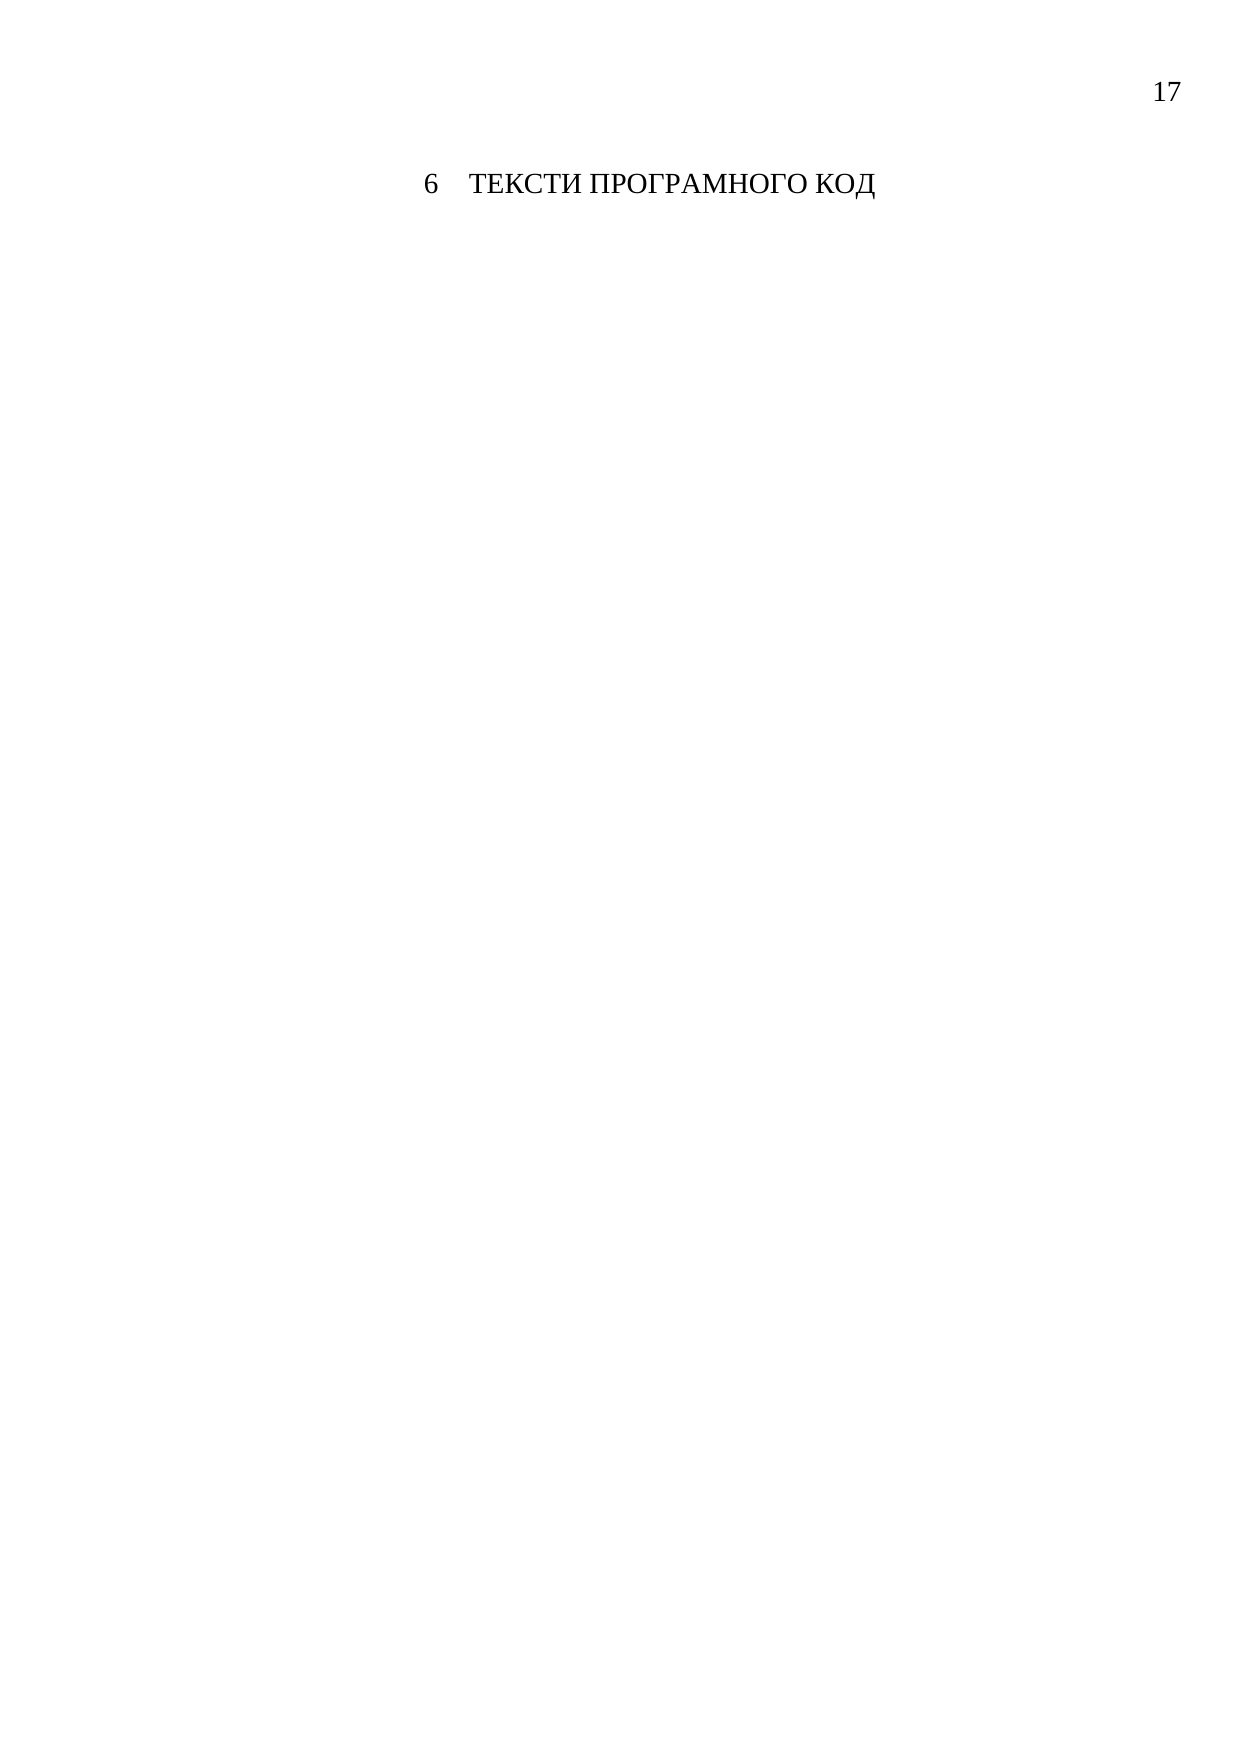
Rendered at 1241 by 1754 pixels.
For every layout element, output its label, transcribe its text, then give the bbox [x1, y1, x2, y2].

subtitle Тексти програмного код [118, 166, 1181, 199]
